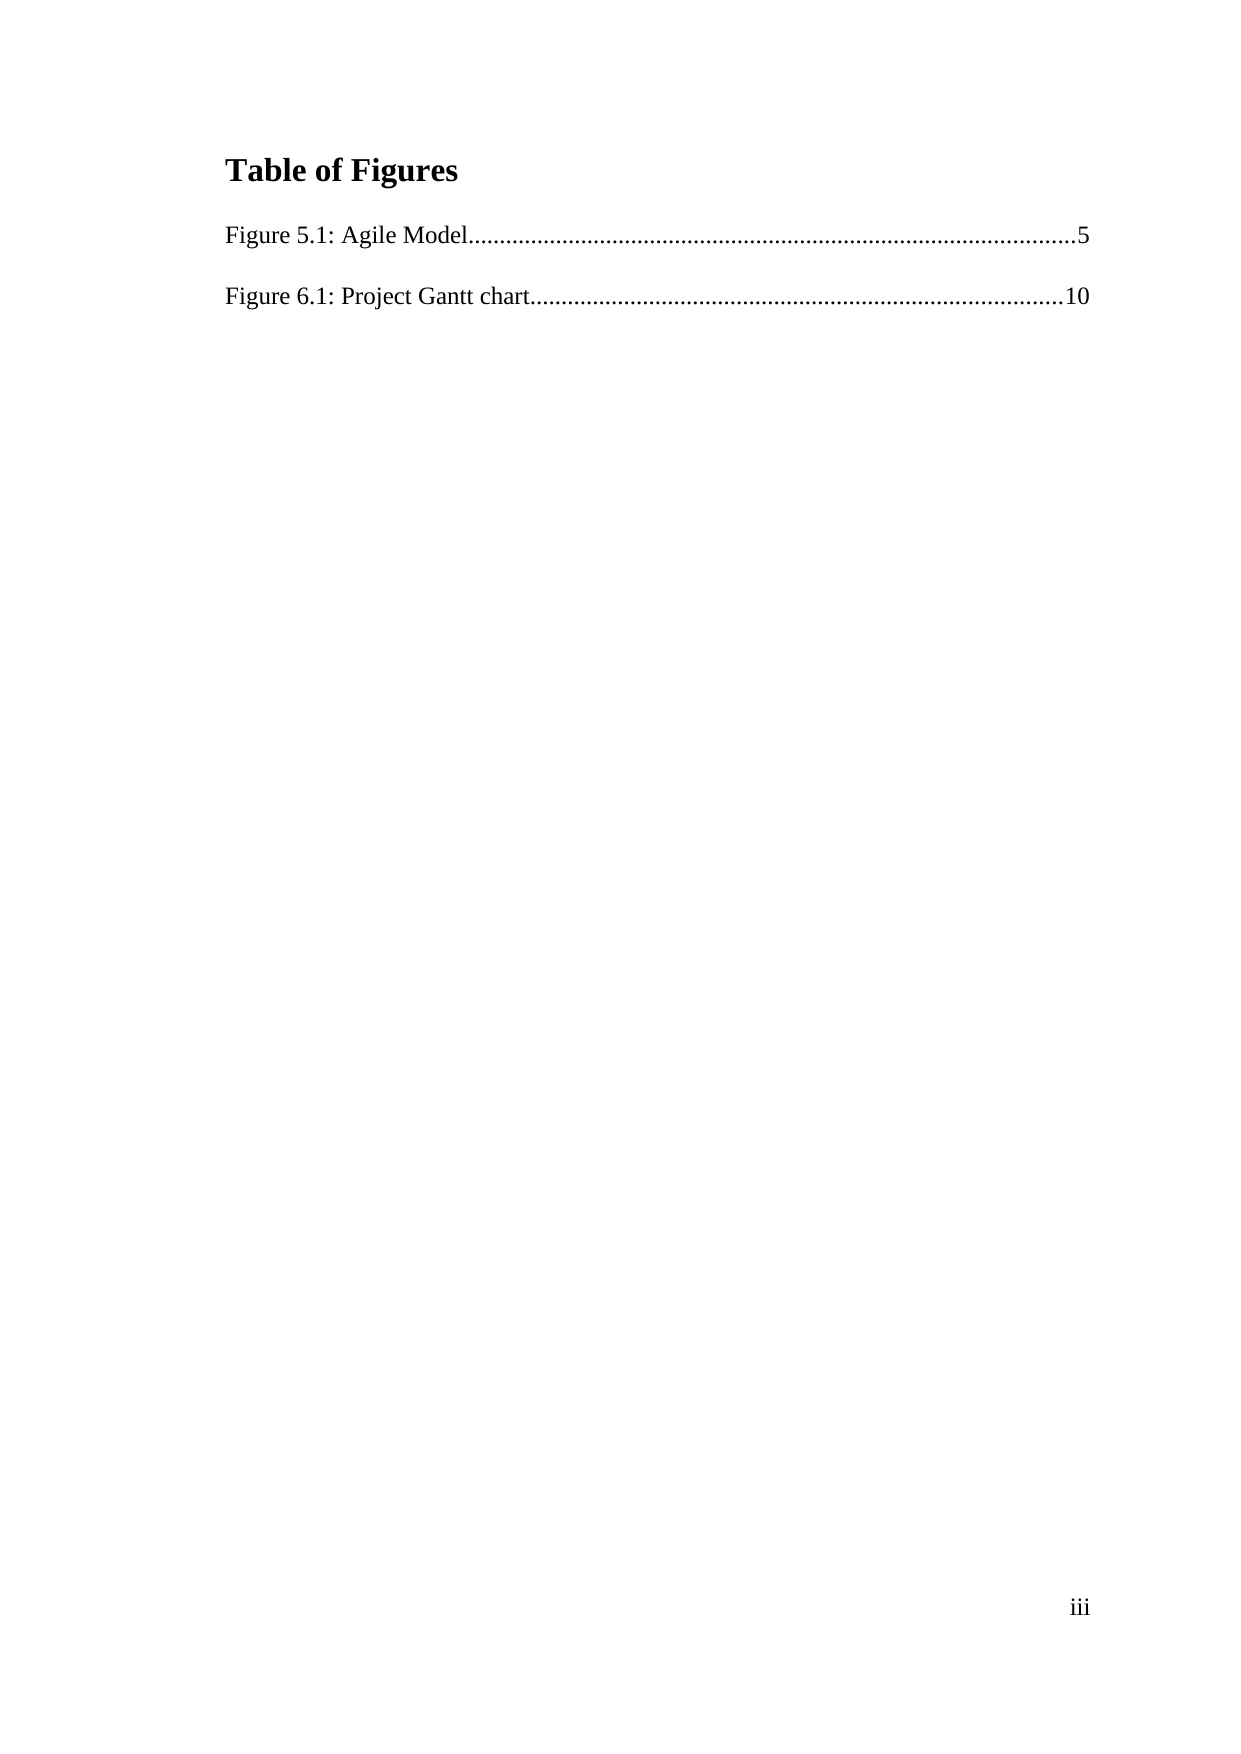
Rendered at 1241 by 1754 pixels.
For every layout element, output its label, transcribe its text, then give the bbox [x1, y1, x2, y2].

subtitle Table of Figures [225, 150, 1090, 188]
text Figure 6.1: Project Gantt chart 10 [225, 281, 1090, 309]
text Figure 5.1: Agile Model 5 [225, 221, 1090, 249]
